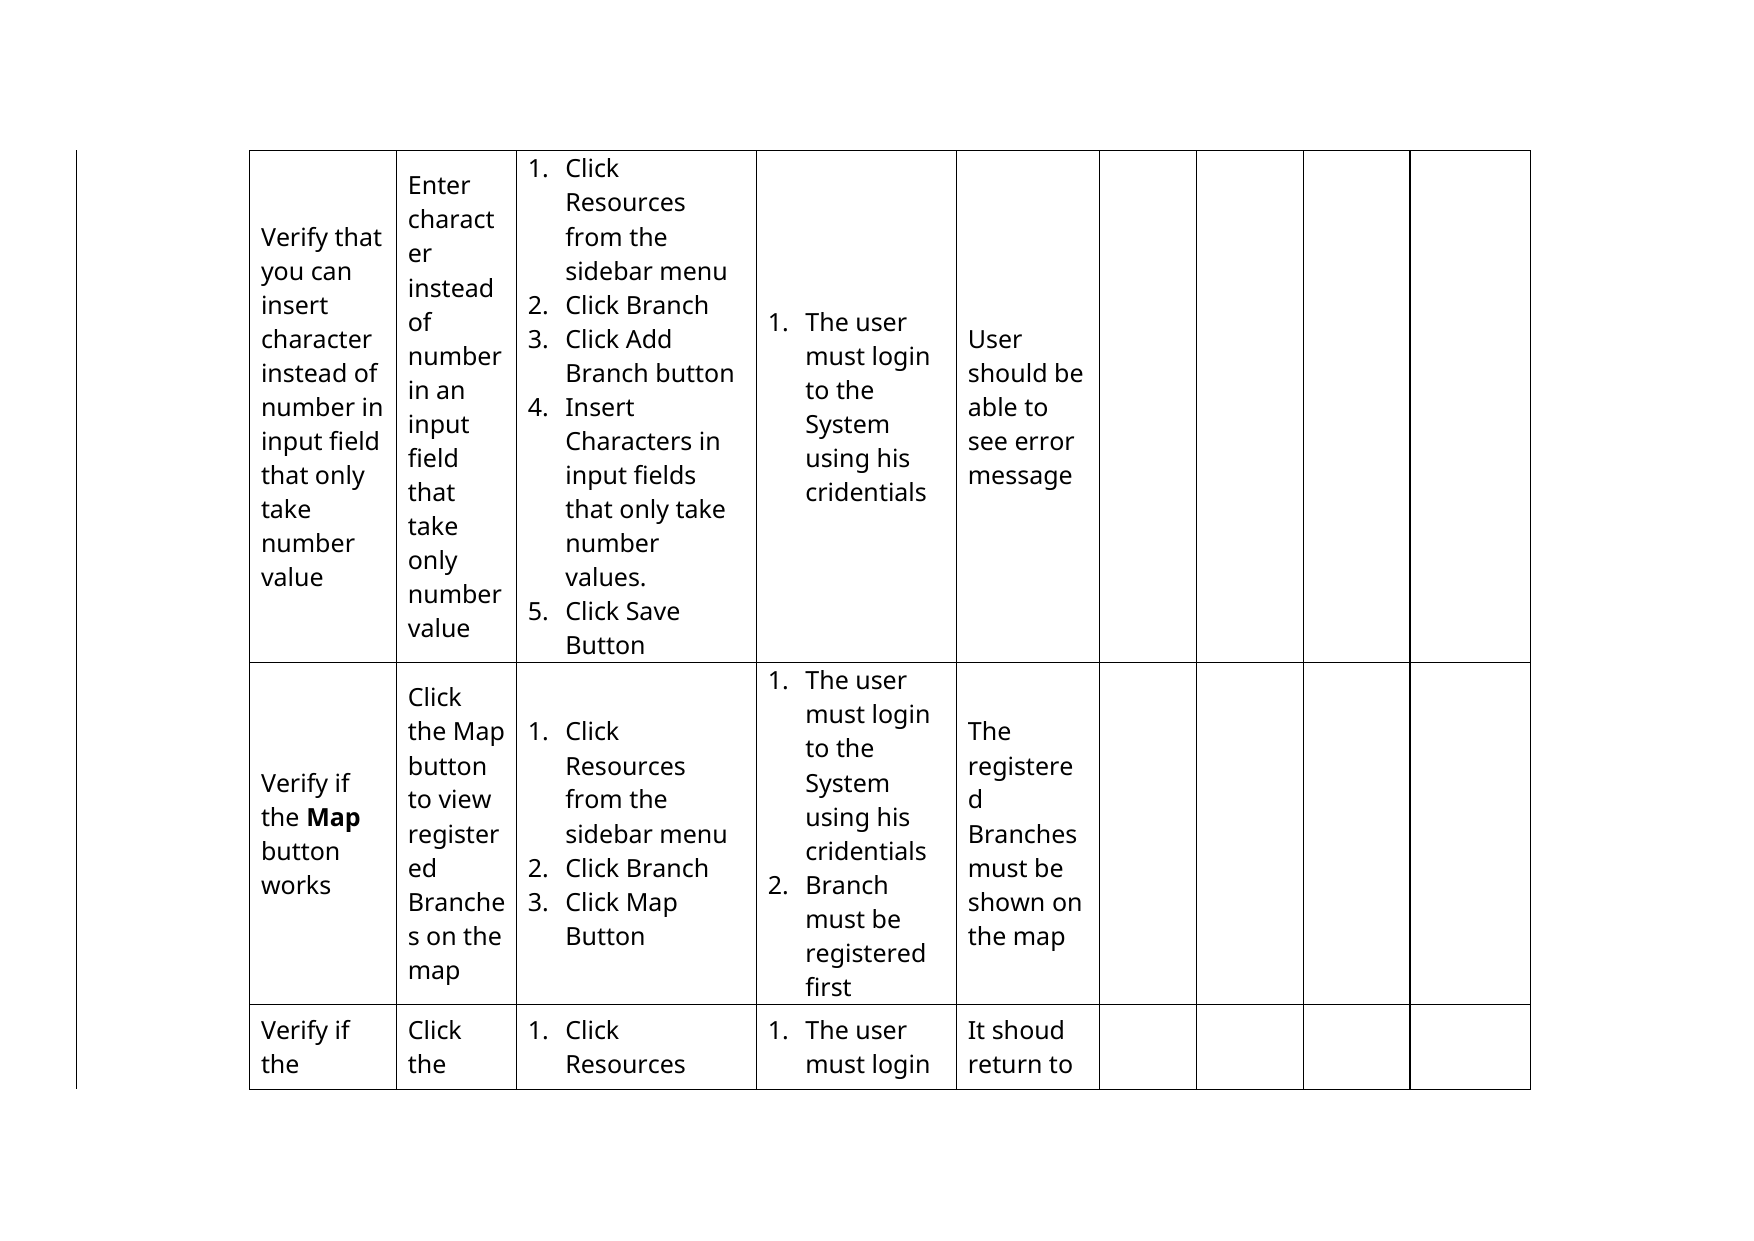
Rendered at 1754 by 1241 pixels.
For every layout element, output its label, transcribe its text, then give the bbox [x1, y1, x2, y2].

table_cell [250, 1005, 396, 1089]
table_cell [757, 151, 956, 662]
table_cell [1197, 663, 1303, 1004]
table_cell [397, 1005, 516, 1089]
table_cell [1197, 151, 1303, 662]
table_cell [1100, 663, 1196, 1004]
table_cell Verify that you can insert character instead of number in input field that only take number value [250, 151, 396, 662]
table_cell The user must login to the System using his cridentials Branch must be registered first [757, 663, 956, 1004]
table_cell [1411, 151, 1530, 662]
table_cell [1411, 663, 1530, 1004]
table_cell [517, 1005, 756, 1089]
table_cell [1304, 151, 1409, 662]
table_cell The registered Branches must be shown on the map [957, 663, 1099, 1004]
table_cell [1411, 1005, 1530, 1089]
table_cell [1304, 663, 1409, 1004]
table_cell [1100, 151, 1196, 662]
table_cell [1197, 1005, 1303, 1089]
table_cell User should be able to see error message [957, 151, 1099, 662]
table_cell [1100, 1005, 1196, 1089]
table_cell Click Resources from the sidebar menu Click Branch Click Map Button [517, 663, 756, 1004]
table_cell Enter character instead of number in an input field that take only number value [397, 151, 516, 662]
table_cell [957, 1005, 1099, 1089]
table_cell Verify if the Map button works [250, 663, 396, 1004]
table_cell Click the Map button to view registered Branches on the map [397, 663, 516, 1004]
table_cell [757, 1005, 956, 1089]
table_cell Click Resources from the sidebar menu Click Branch Click Add Branch button Insert Characters in input fields that only take number values. Click Save Button [517, 151, 756, 662]
table_cell [1304, 1005, 1409, 1089]
